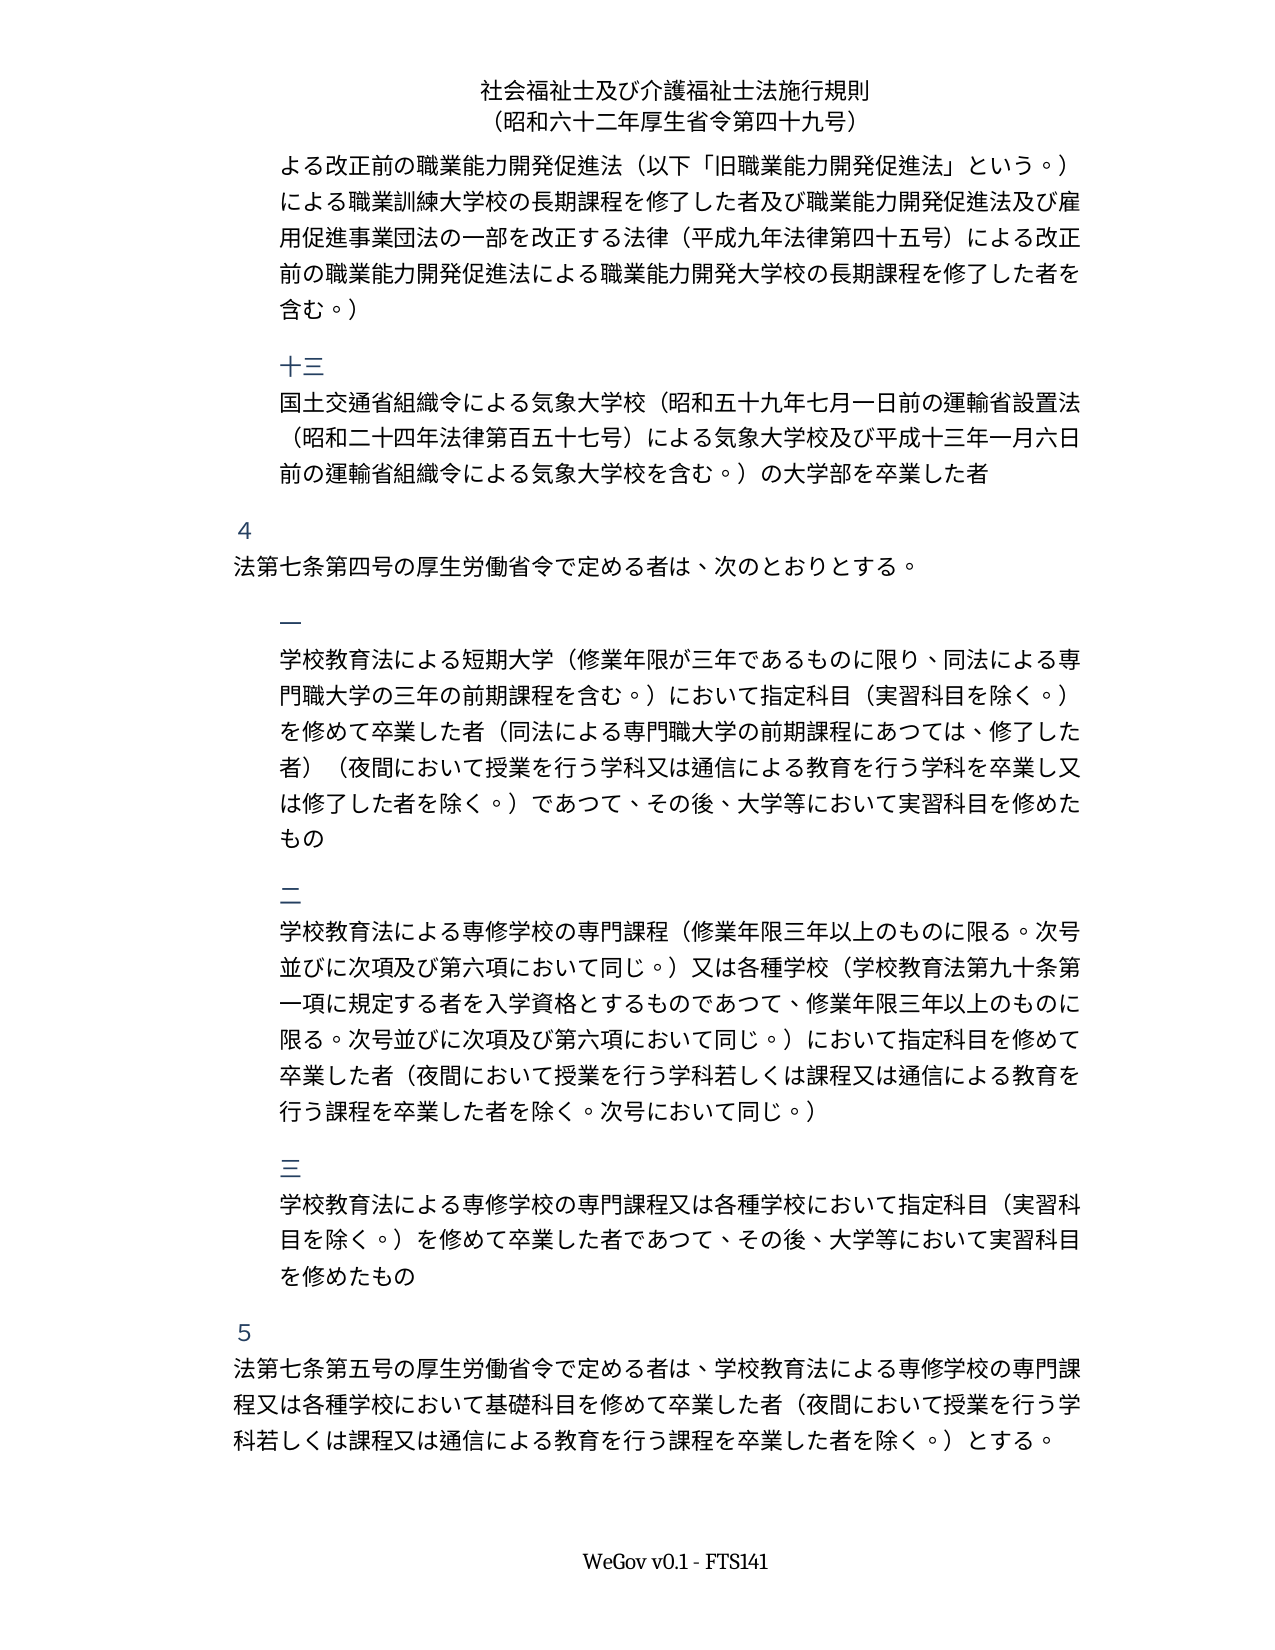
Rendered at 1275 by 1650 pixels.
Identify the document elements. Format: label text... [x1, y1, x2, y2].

subtitle 一 [279, 608, 1087, 639]
subtitle ４ [233, 515, 1087, 546]
text 学校教育法による短期大学（修業年限が三年であるものに限り、同法による専門職大学の三年の前期課程を含む。）において指定科目（実習科目を除く。）を修めて卒業した者（同法による専門職大学の前期課程にあつては、修了した者）（夜間において授業を行う学科又は通信による教育を行う学科を卒業し又は修了した者を除く。）であつて、その後、大学等において実習科目を修めたもの [279, 644, 1087, 855]
subtitle 二 [279, 880, 1087, 911]
text 法第七条第四号の厚生労働省令で定める者は、次のとおりとする。 [233, 551, 1087, 582]
text 学校教育法による専修学校の専門課程又は各種学校において指定科目（実習科目を除く。）を修めて卒業した者であつて、その後、大学等において実習科目を修めたもの [279, 1188, 1087, 1292]
text 学校教育法による専修学校の専門課程（修業年限三年以上のものに限る。次号並びに次項及び第六項において同じ。）又は各種学校（学校教育法第九十条第一項に規定する者を入学資格とするものであつて、修業年限三年以上のものに限る。次号並びに次項及び第六項において同じ。）において指定科目を修めて卒業した者（夜間において授業を行う学科若しくは課程又は通信による教育を行う課程を卒業した者を除く。次号において同じ。） [279, 916, 1087, 1127]
text 法第七条第五号の厚生労働省令で定める者は、学校教育法による専修学校の専門課程又は各種学校において基礎科目を修めて卒業した者（夜間において授業を行う学科若しくは課程又は通信による教育を行う課程を卒業した者を除く。）とする。 [233, 1353, 1087, 1456]
subtitle 十三 [279, 351, 1087, 382]
subtitle ５ [233, 1317, 1087, 1348]
subtitle 三 [279, 1153, 1087, 1184]
text 国土交通省組織令による気象大学校（昭和五十九年七月一日前の運輸省設置法（昭和二十四年法律第百五十七号）による気象大学校及び平成十三年一月六日前の運輸省組織令による気象大学校を含む。）の大学部を卒業した者 [279, 386, 1087, 489]
